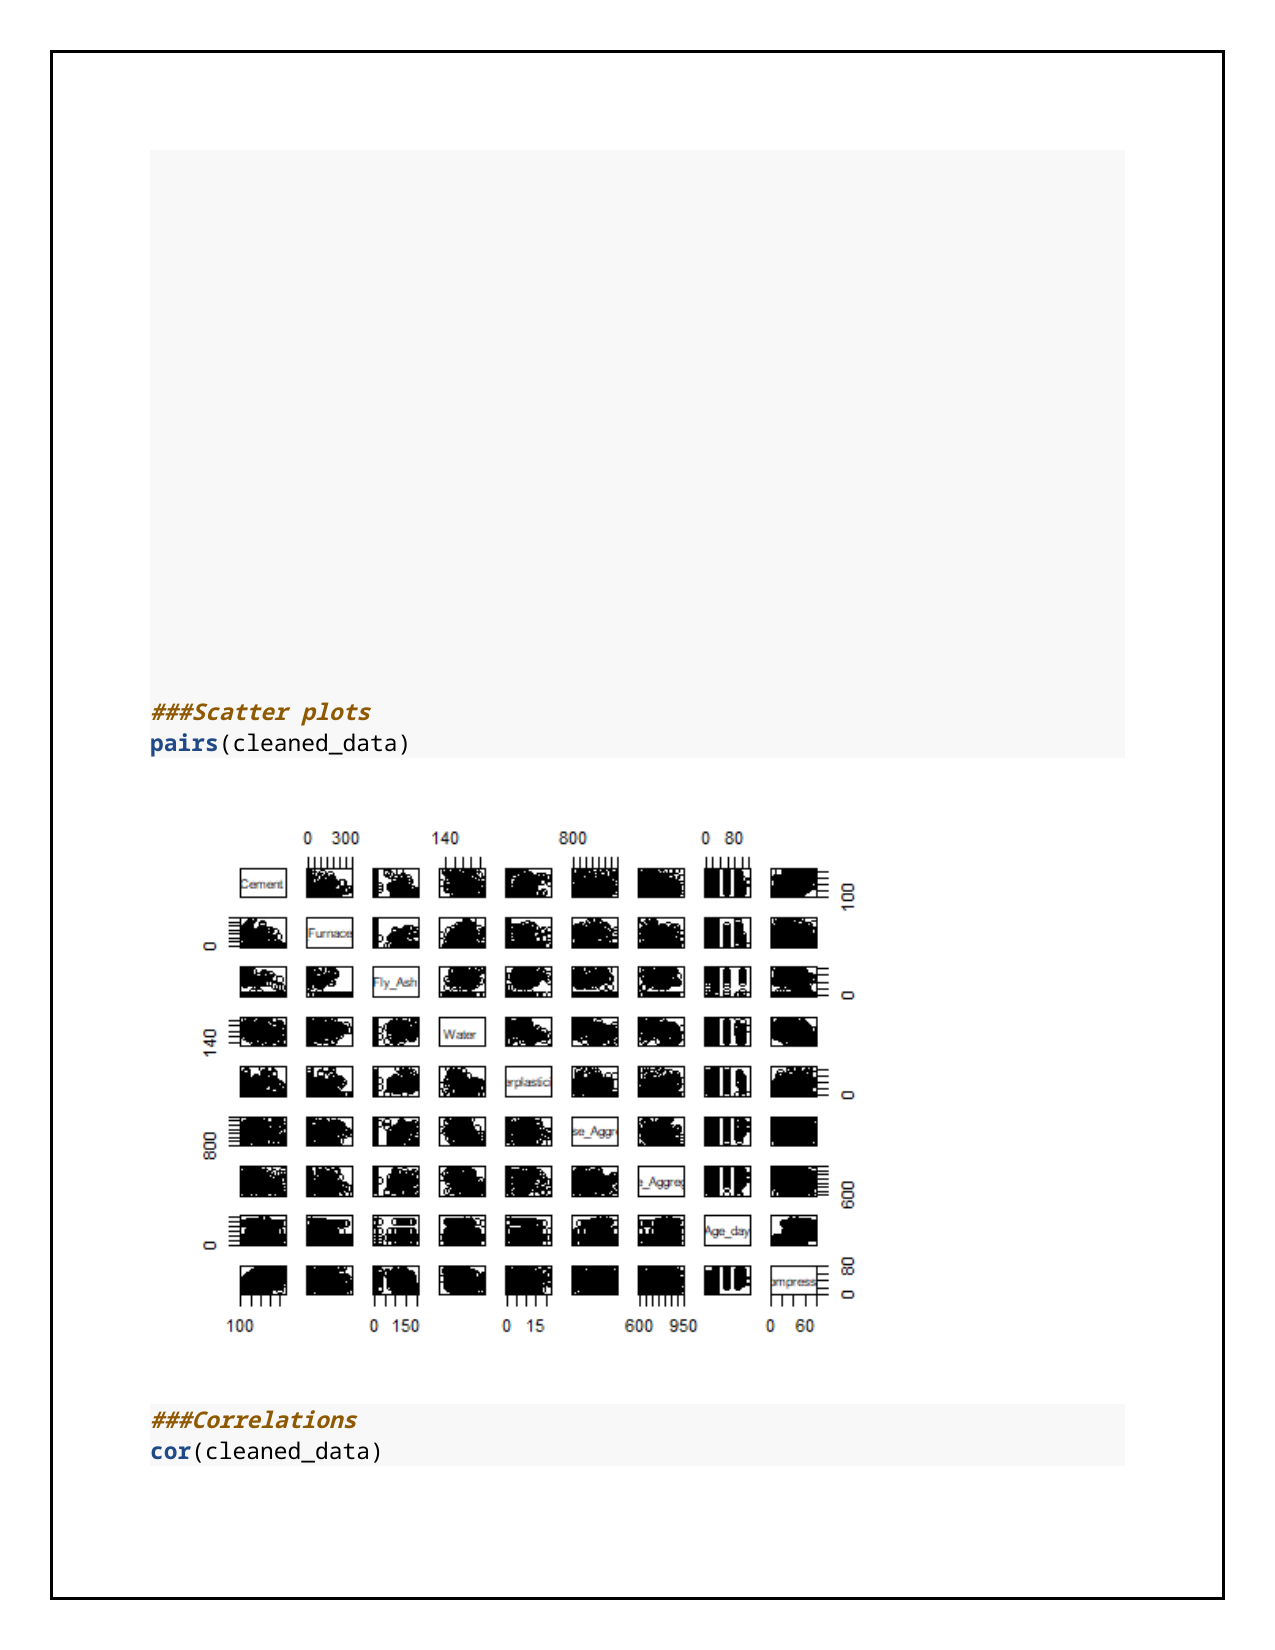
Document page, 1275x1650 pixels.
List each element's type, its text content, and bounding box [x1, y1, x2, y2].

picture [150, 778, 908, 1386]
text ###Scatter plots pairs(cleaned_data) [370, 695, 1125, 758]
text ###Correlations cor(cleaned_data) [356, 1404, 1125, 1466]
